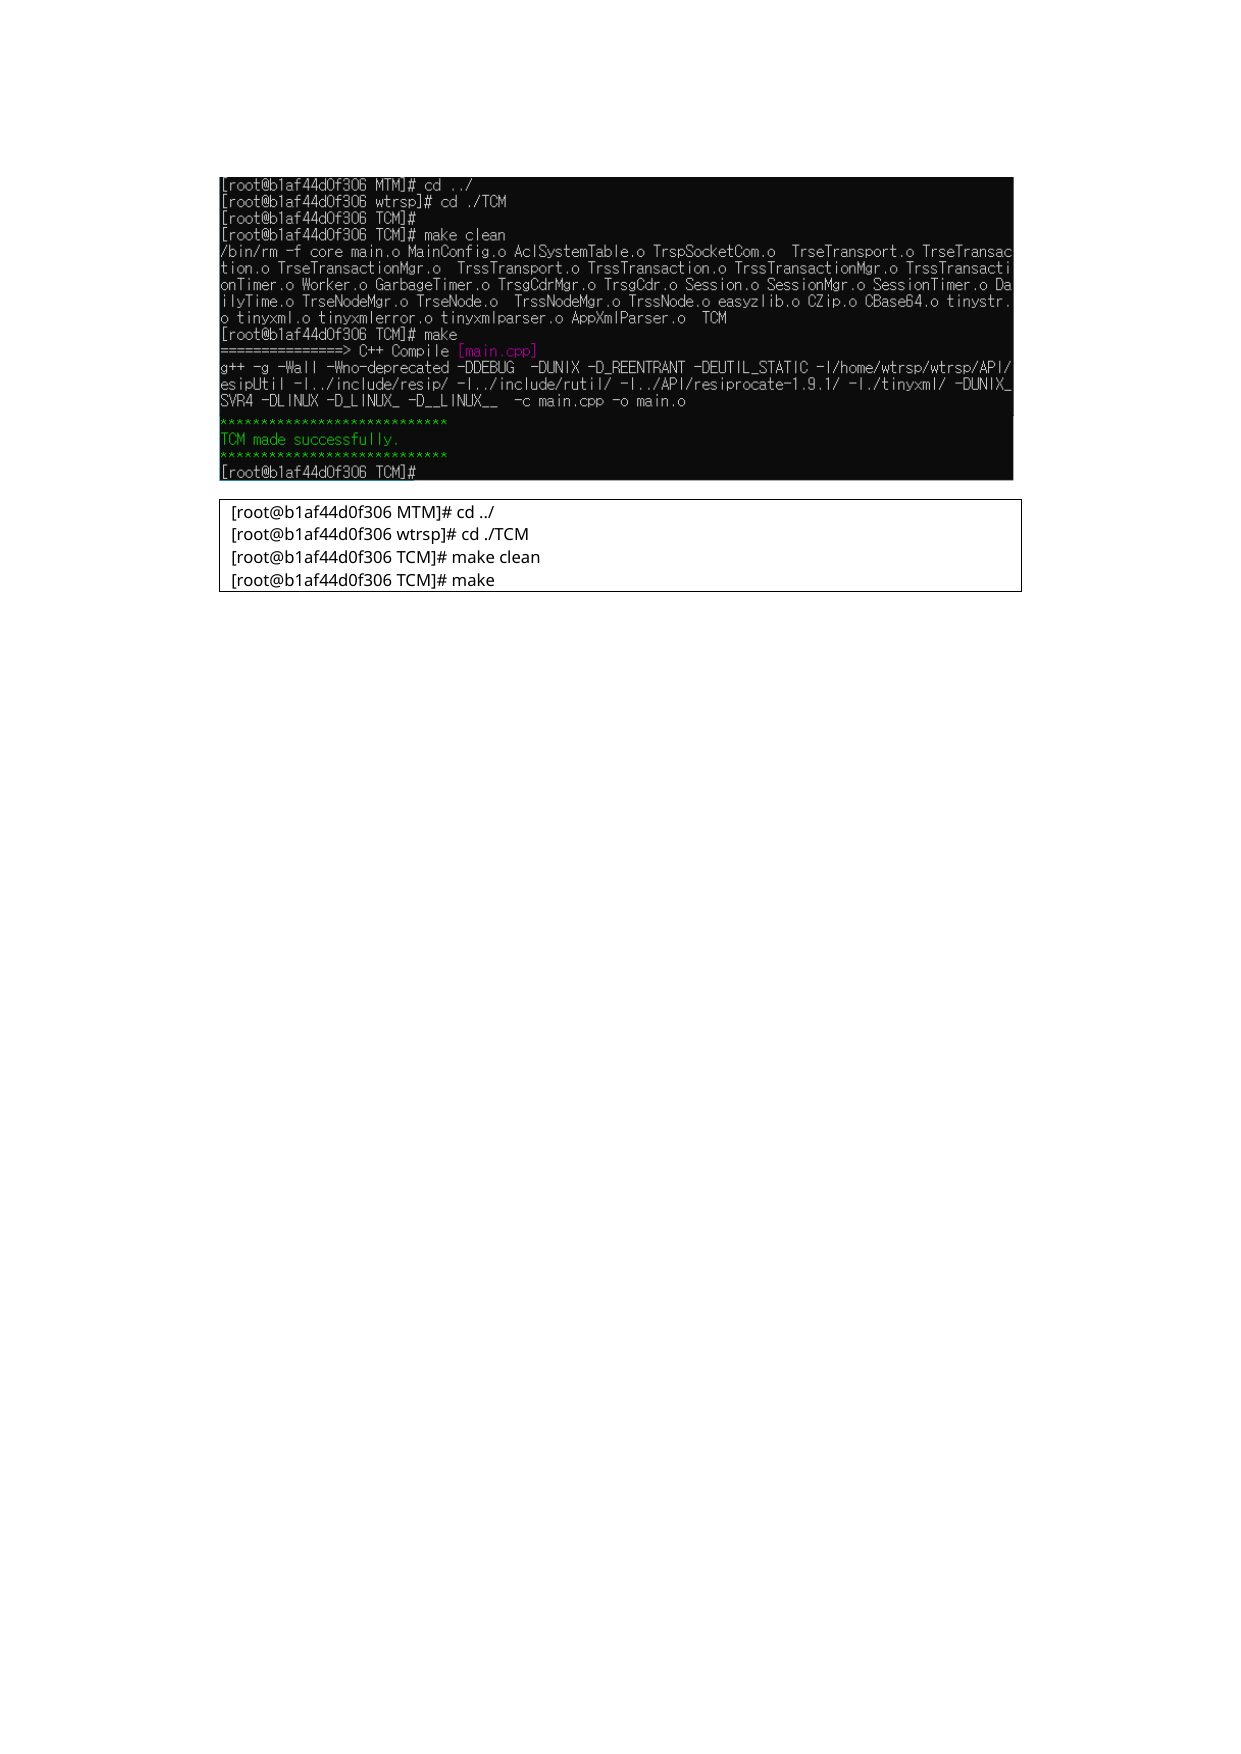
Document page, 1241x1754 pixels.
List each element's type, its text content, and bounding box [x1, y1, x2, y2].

table_header [root@b1af44d0f306 MTM]# cd ../ [root@b1af44d0f306 wtrsp]# cd ./TCM [root@b1af44d0f306 TCM]# make clean [root@b1af44d0f306 TCM]# make [220, 500, 1021, 591]
picture [219, 177, 1014, 481]
